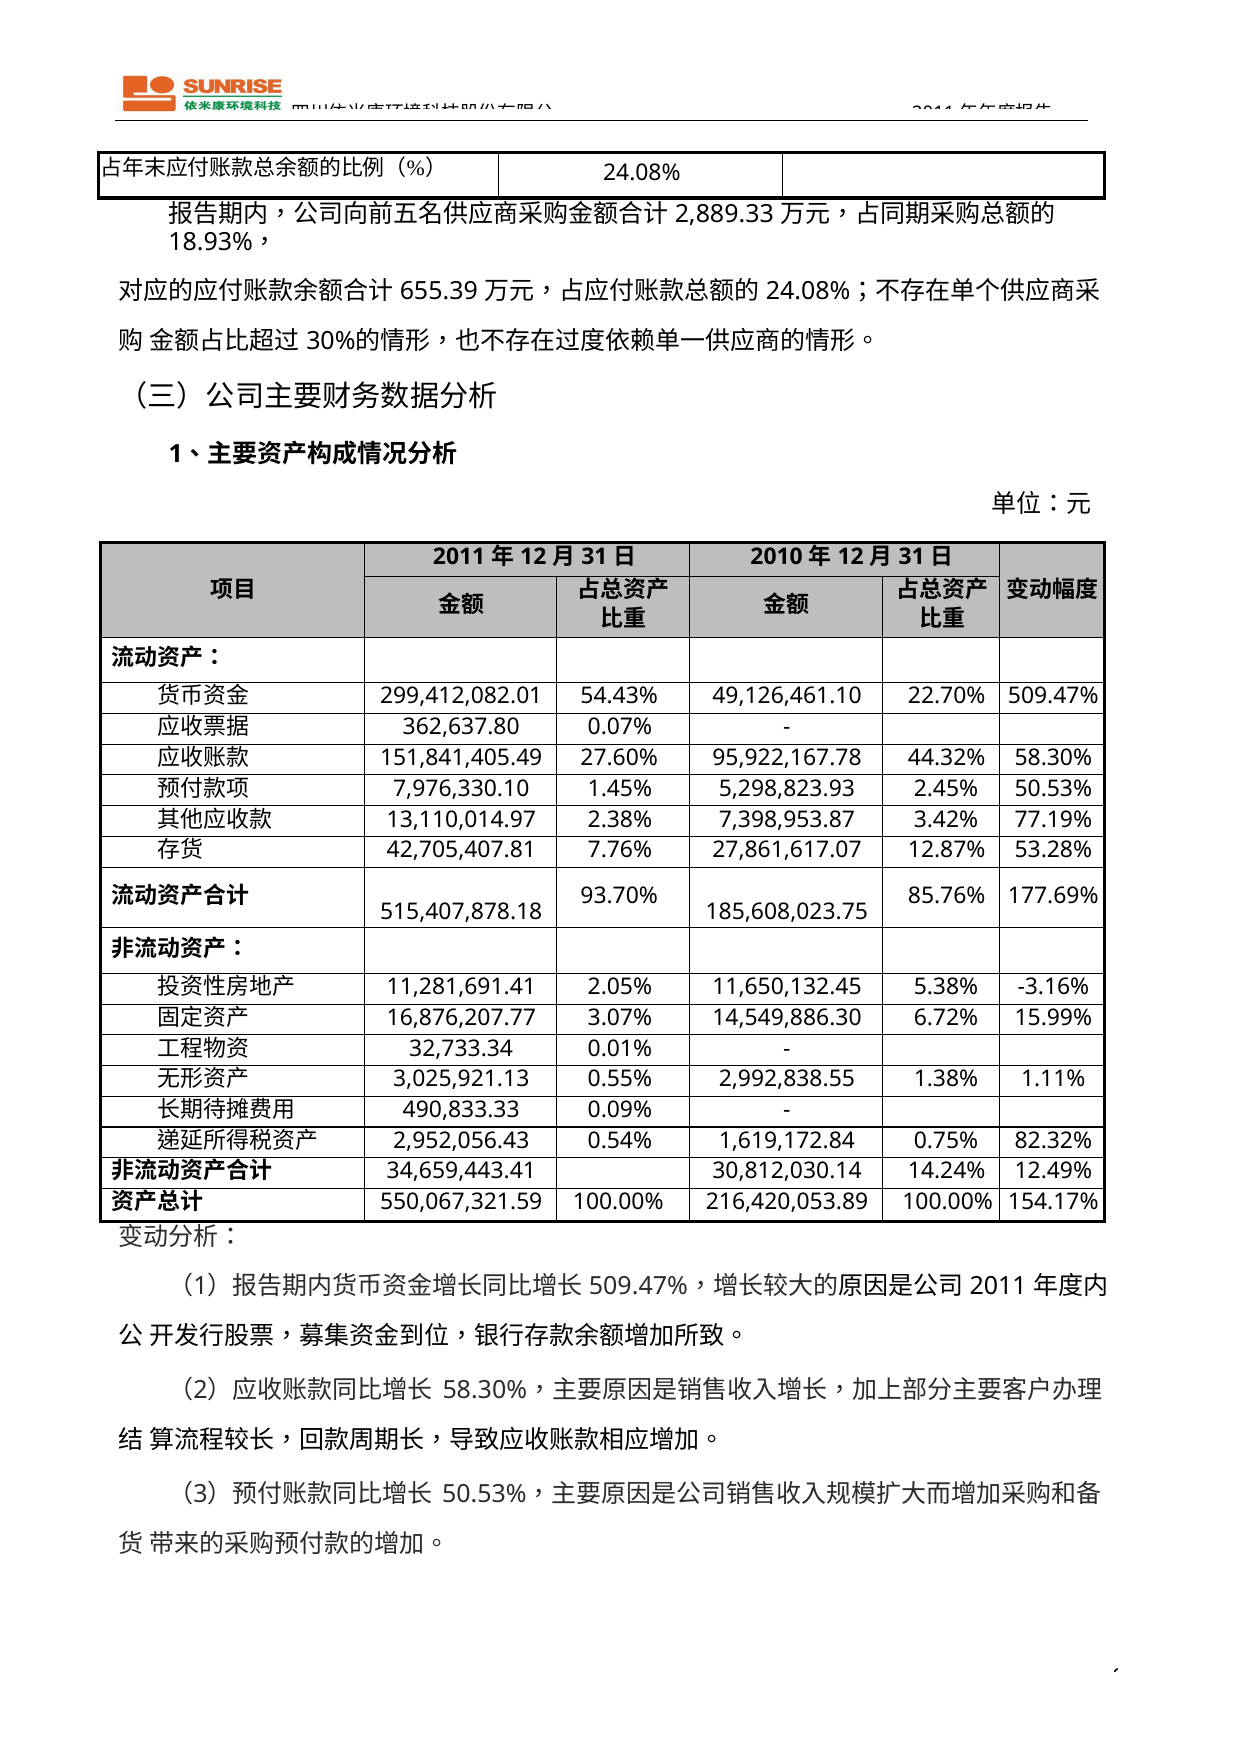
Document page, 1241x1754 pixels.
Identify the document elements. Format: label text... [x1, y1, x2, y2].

table_cell 93.70% [557, 868, 689, 927]
table_cell [883, 1097, 999, 1126]
table_cell 14,549,886.30 [690, 1005, 882, 1034]
table_cell 58.30% [1000, 745, 1103, 774]
table_cell 0.55% [557, 1066, 689, 1096]
table_cell 1.45% [557, 775, 689, 805]
table_cell [1000, 714, 1103, 743]
subtitle （三）公司主要财务数据分析 [118, 376, 1146, 415]
table_cell 490,833.33 [365, 1097, 556, 1126]
table_cell 货币资金 [102, 683, 364, 713]
table_cell [1000, 1097, 1103, 1126]
table_cell [883, 714, 999, 743]
table_cell 6.72% [883, 1005, 999, 1034]
table_cell 工程物资 [102, 1035, 364, 1065]
table_cell 177.69% [1000, 868, 1103, 927]
table_cell 占总资产 比重 [883, 577, 999, 637]
table_cell [365, 638, 556, 682]
table_cell 12.87% [883, 837, 999, 867]
table_cell 100.00% [557, 1189, 689, 1220]
table_cell 流动资产： [102, 638, 364, 682]
table_cell 22.70% [883, 683, 999, 713]
table_cell 12.49% [1000, 1158, 1103, 1188]
table_cell [690, 928, 882, 973]
table_cell [1000, 1035, 1103, 1065]
text （2）应收账款同比增长 58.30%，主要原因是销售收入增长，加上部分主要客户办理结 算流程较长，回款周期长，导致应收账款相应增加。 [118, 1371, 1124, 1456]
table_cell 27.60% [557, 745, 689, 774]
table_cell 3.42% [883, 806, 999, 836]
table_cell 应收票据 [102, 714, 364, 743]
text 对应的应付账款余额合计 655.39 万元，占应付账款总额的 24.08%；不存在单个供应商采购 金额占比超过 30%的情形，也不存在过度依赖单一供应商的情形。 [118, 273, 1124, 357]
table_cell 长期待摊费用 [102, 1097, 364, 1126]
text 变动分析： [118, 1223, 1146, 1252]
table_cell [883, 1035, 999, 1065]
table_cell 299,412,082.01 [365, 683, 556, 713]
table_cell 3.07% [557, 1005, 689, 1034]
table_cell 0.09% [557, 1097, 689, 1126]
table_cell 金额 [690, 577, 882, 637]
table_cell 占总资产 比重 [557, 577, 689, 637]
table_cell 14.24% [883, 1158, 999, 1188]
table_cell 509.47% [1000, 683, 1103, 713]
table_cell 存货 [102, 837, 364, 867]
table_cell -3.16% [1000, 974, 1103, 1003]
table_cell 44.32% [883, 745, 999, 774]
table_cell [1000, 928, 1103, 973]
table_cell 2,952,056.43 [365, 1128, 556, 1157]
table_cell 投资性房地产 [102, 974, 364, 1003]
table_cell 7,398,953.87 [690, 806, 882, 836]
subtitle 1、主要资产构成情况分析 [168, 436, 1146, 470]
table_cell 216,420,053.89 [690, 1189, 882, 1220]
table_header 项目 [102, 544, 364, 637]
table_cell 42,705,407.81 [365, 837, 556, 867]
text （1）报告期内货币资金增长同比增长 509.47%，增长较大的原因是公司 2011 年度内公 开发行股票，募集资金到位，银行存款余额增加所致。 [118, 1267, 1124, 1352]
table_cell - [690, 1035, 882, 1065]
table_cell 32,733.34 [365, 1035, 556, 1065]
table_cell 16,876,207.77 [365, 1005, 556, 1034]
table_cell 2,992,838.55 [690, 1066, 882, 1096]
table_cell 77.19% [1000, 806, 1103, 836]
table_cell 11,650,132.45 [690, 974, 882, 1003]
table_cell 5.38% [883, 974, 999, 1003]
table_cell 金额 [365, 577, 556, 637]
table_cell 5,298,823.93 [690, 775, 882, 805]
table_cell [365, 928, 556, 973]
table_cell 其他应收款 [102, 806, 364, 836]
table_cell 100.00% [883, 1189, 999, 1220]
picture [118, 74, 283, 113]
table_cell [883, 638, 999, 682]
table_cell 流动资产合计 [102, 868, 364, 927]
table_cell 0.07% [557, 714, 689, 743]
table_header 变动幅度 [1000, 544, 1103, 637]
table_header 24.08% [499, 154, 782, 196]
table_cell 应收账款 [102, 745, 364, 774]
table_cell 515,407,878.18 [365, 868, 556, 927]
table_cell 82.32% [1000, 1128, 1103, 1157]
table_cell 7.76% [557, 837, 689, 867]
table_header [783, 154, 1103, 196]
table_cell 50.53% [1000, 775, 1103, 805]
table_cell 550,067,321.59 [365, 1189, 556, 1220]
table_cell 49,126,461.10 [690, 683, 882, 713]
table_cell 30,812,030.14 [690, 1158, 882, 1188]
table_cell 2.05% [557, 974, 689, 1003]
table_cell 资产总计 [102, 1189, 364, 1220]
table_cell 非流动资产合计 [102, 1158, 364, 1188]
table_cell 0.54% [557, 1128, 689, 1157]
table_cell 1.11% [1000, 1066, 1103, 1096]
table_cell 3,025,921.13 [365, 1066, 556, 1096]
table_cell 预付款项 [102, 775, 364, 805]
table_cell 53.28% [1000, 837, 1103, 867]
table_cell 0.75% [883, 1128, 999, 1157]
table_cell 固定资产 [102, 1005, 364, 1034]
table_cell 15.99% [1000, 1005, 1103, 1034]
table_cell 0.01% [557, 1035, 689, 1065]
table_cell [1000, 638, 1103, 682]
table_cell 185,608,023.75 [690, 868, 882, 927]
table_cell 无形资产 [102, 1066, 364, 1096]
table_cell [557, 638, 689, 682]
table_cell 2.38% [557, 806, 689, 836]
table_cell 27,861,617.07 [690, 837, 882, 867]
table_cell 2.45% [883, 775, 999, 805]
table_cell 54.43% [557, 683, 689, 713]
table_cell [690, 638, 882, 682]
table_cell 362,637.80 [365, 714, 556, 743]
table_cell 非流动资产： [102, 928, 364, 973]
table_header 2011 年 12 月 31 日 [365, 544, 689, 576]
table_header 占年末应付账款总余额的比例（%） [100, 154, 498, 196]
table_cell [883, 928, 999, 973]
table_cell 7,976,330.10 [365, 775, 556, 805]
table_cell 154.17% [1000, 1189, 1103, 1220]
table_cell 13,110,014.97 [365, 806, 556, 836]
table_cell 151,841,405.49 [365, 745, 556, 774]
table_cell [557, 1158, 689, 1188]
text （3）预付账款同比增长 50.53%，主要原因是公司销售收入规模扩大而增加采购和备货 带来的采购预付款的增加。 [118, 1476, 1123, 1560]
table_cell - [690, 714, 882, 743]
table_cell 95,922,167.78 [690, 745, 882, 774]
table_cell 11,281,691.41 [365, 974, 556, 1003]
table_cell - [690, 1097, 882, 1126]
table_header 2010 年 12 月 31 日 [690, 544, 999, 576]
table_cell 85.76% [883, 868, 999, 927]
table_cell [557, 928, 689, 973]
text 报告期内，公司向前五名供应商采购金额合计 2,889.33 万元，占同期采购总额的 18.93%， [168, 199, 1146, 257]
table_cell 1,619,172.84 [690, 1128, 882, 1157]
text 单位：元 [89, 485, 1091, 519]
table_cell 34,659,443.41 [365, 1158, 556, 1188]
table_cell 1.38% [883, 1066, 999, 1096]
table_cell 递延所得税资产 [102, 1128, 364, 1157]
